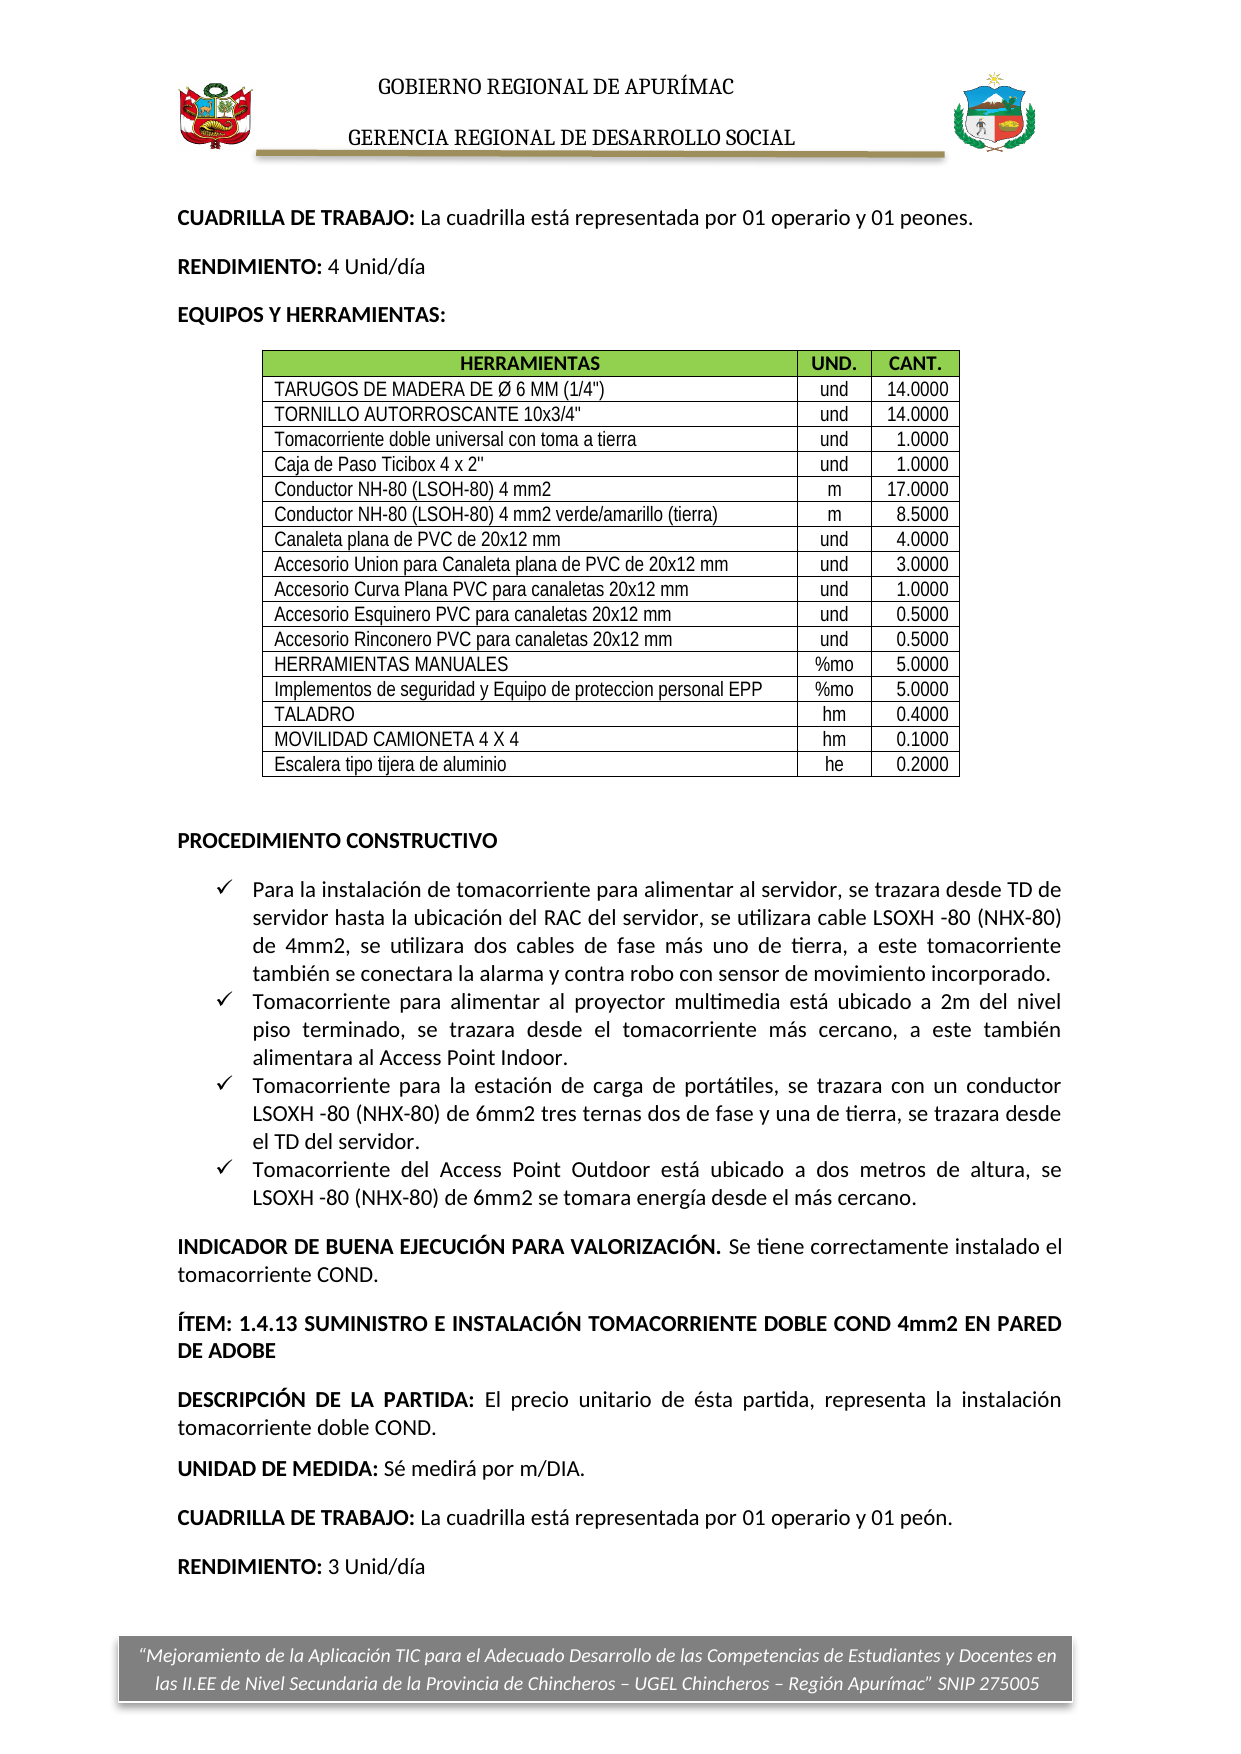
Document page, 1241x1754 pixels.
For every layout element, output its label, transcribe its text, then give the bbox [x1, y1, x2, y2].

table_cell 14.0000 [872, 377, 959, 401]
list PROCEDIMIENTO CONSTRUCTIVO [177, 826, 1063, 854]
table_cell %mo [798, 677, 871, 701]
table_cell 14.0000 [872, 402, 959, 426]
table_cell 5.0000 [872, 677, 959, 701]
table_header CANT. [872, 351, 959, 376]
table_cell %mo [798, 652, 871, 676]
table_cell und [798, 527, 871, 551]
table_cell und [798, 427, 871, 451]
table_cell und [798, 377, 871, 401]
table_cell und [798, 577, 871, 601]
list Tomacorriente para alimentar al proyector multimedia está ubicado a 2m del nivel piso terminado, se trazara desde el tomacorriente más cercano, a este también alimentara al Access Point Indoor. [215, 987, 1063, 1071]
table_cell 17.0000 [872, 477, 959, 501]
list UNIDAD DE MEDIDA: Sé medirá por m/DIA. [177, 1454, 1063, 1482]
table_cell 0.2000 [872, 752, 959, 776]
table_cell 1.0000 [872, 452, 959, 476]
text INDICADOR DE BUENA EJECUCIÓN PARA VALORIZACIÓN. Se tiene correctamente instalado el tomacorriente COND. [177, 1232, 1063, 1288]
table_cell 3.0000 [872, 552, 959, 576]
table_cell und [798, 627, 871, 651]
table_cell Conductor NH-80 (LSOH-80) 4 mm2 verde/amarillo (tierra) [263, 502, 797, 526]
table_cell hm [798, 702, 871, 726]
table_cell he [798, 752, 871, 776]
list CUADRILLA DE TRABAJO: La cuadrilla está representada por 01 operario y 01 peones. [177, 203, 1063, 231]
table_cell m [798, 502, 871, 526]
table_cell und [798, 552, 871, 576]
list RENDIMIENTO: 3 Unid/día [177, 1552, 1063, 1580]
table_cell 0.4000 [872, 702, 959, 726]
picture [174, 81, 256, 151]
table_cell Conductor NH-80 (LSOH-80) 4 mm2 [263, 477, 797, 501]
table_cell TORNILLO AUTORROSCANTE 10x3/4" [263, 402, 797, 426]
table_cell Accesorio Union para Canaleta plana de PVC de 20x12 mm [263, 552, 797, 576]
table_cell HERRAMIENTAS MANUALES [263, 652, 797, 676]
table_cell 1.0000 [872, 577, 959, 601]
table_cell 0.5000 [872, 602, 959, 626]
list EQUIPOS Y HERRAMIENTAS: [177, 301, 1063, 329]
list CUADRILLA DE TRABAJO: La cuadrilla está representada por 01 operario y 01 peón. [177, 1503, 1063, 1531]
table_cell 4.0000 [872, 527, 959, 551]
table_cell 8.5000 [872, 502, 959, 526]
table_cell Accesorio Esquinero PVC para canaletas 20x12 mm [263, 602, 797, 626]
table_cell und [798, 452, 871, 476]
list RENDIMIENTO: 4 Unid/día [177, 252, 1063, 280]
table_cell m [798, 477, 871, 501]
table_cell MOVILIDAD CAMIONETA 4 X 4 [263, 727, 797, 751]
list ÍTEM: 1.4.13 SUMINISTRO E INSTALACIÓN TOMACORRIENTE DOBLE COND 4mm2 EN PARED DE ADOBE [177, 1309, 1063, 1365]
table_header UND. [798, 351, 871, 376]
list Tomacorriente para la estación de carga de portátiles, se trazara con un conductor LSOXH -80 (NHX-80) de 6mm2 tres ternas dos de fase y una de tierra, se trazara desde el TD del servidor. [215, 1071, 1063, 1155]
table_cell Caja de Paso Ticibox 4 x 2'' [263, 452, 797, 476]
table_cell Accesorio Rinconero PVC para canaletas 20x12 mm [263, 627, 797, 651]
table_cell TALADRO [263, 702, 797, 726]
table_cell TARUGOS DE MADERA DE Ø 6 MM (1/4") [263, 377, 797, 401]
picture [953, 71, 1036, 152]
table_cell 1.0000 [872, 427, 959, 451]
text DESCRIPCIÓN DE LA PARTIDA: El precio unitario de ésta partida, representa la instalación tomacorriente doble COND. [177, 1386, 1063, 1442]
table_header HERRAMIENTAS [263, 351, 797, 376]
table_cell Implementos de seguridad y Equipo de proteccion personal EPP [263, 677, 797, 701]
table_cell 0.1000 [872, 727, 959, 751]
table_cell Accesorio Curva Plana PVC para canaletas 20x12 mm [263, 577, 797, 601]
table_cell und [798, 402, 871, 426]
table_cell 0.5000 [872, 627, 959, 651]
table_cell 5.0000 [872, 652, 959, 676]
list Para la instalación de tomacorriente para alimentar al servidor, se trazara desde TD de servidor hasta la ubicación del RAC del servidor, se utilizara cable LSOXH -80 (NHX-80) de 4mm2, se utilizara dos cables de fase más uno de tierra, a este tomacorriente también se conectara la alarma y contra robo con sensor de movimiento incorporado. [215, 875, 1063, 987]
list Tomacorriente del Access Point Outdoor está ubicado a dos metros de altura, se LSOXH -80 (NHX-80) de 6mm2 se tomara energía desde el más cercano. [215, 1155, 1063, 1211]
table_cell Canaleta plana de PVC de 20x12 mm [263, 527, 797, 551]
table_cell hm [798, 727, 871, 751]
table_cell und [798, 602, 871, 626]
table_cell Escalera tipo tijera de aluminio [263, 752, 797, 776]
table_cell Tomacorriente doble universal con toma a tierra [263, 427, 797, 451]
